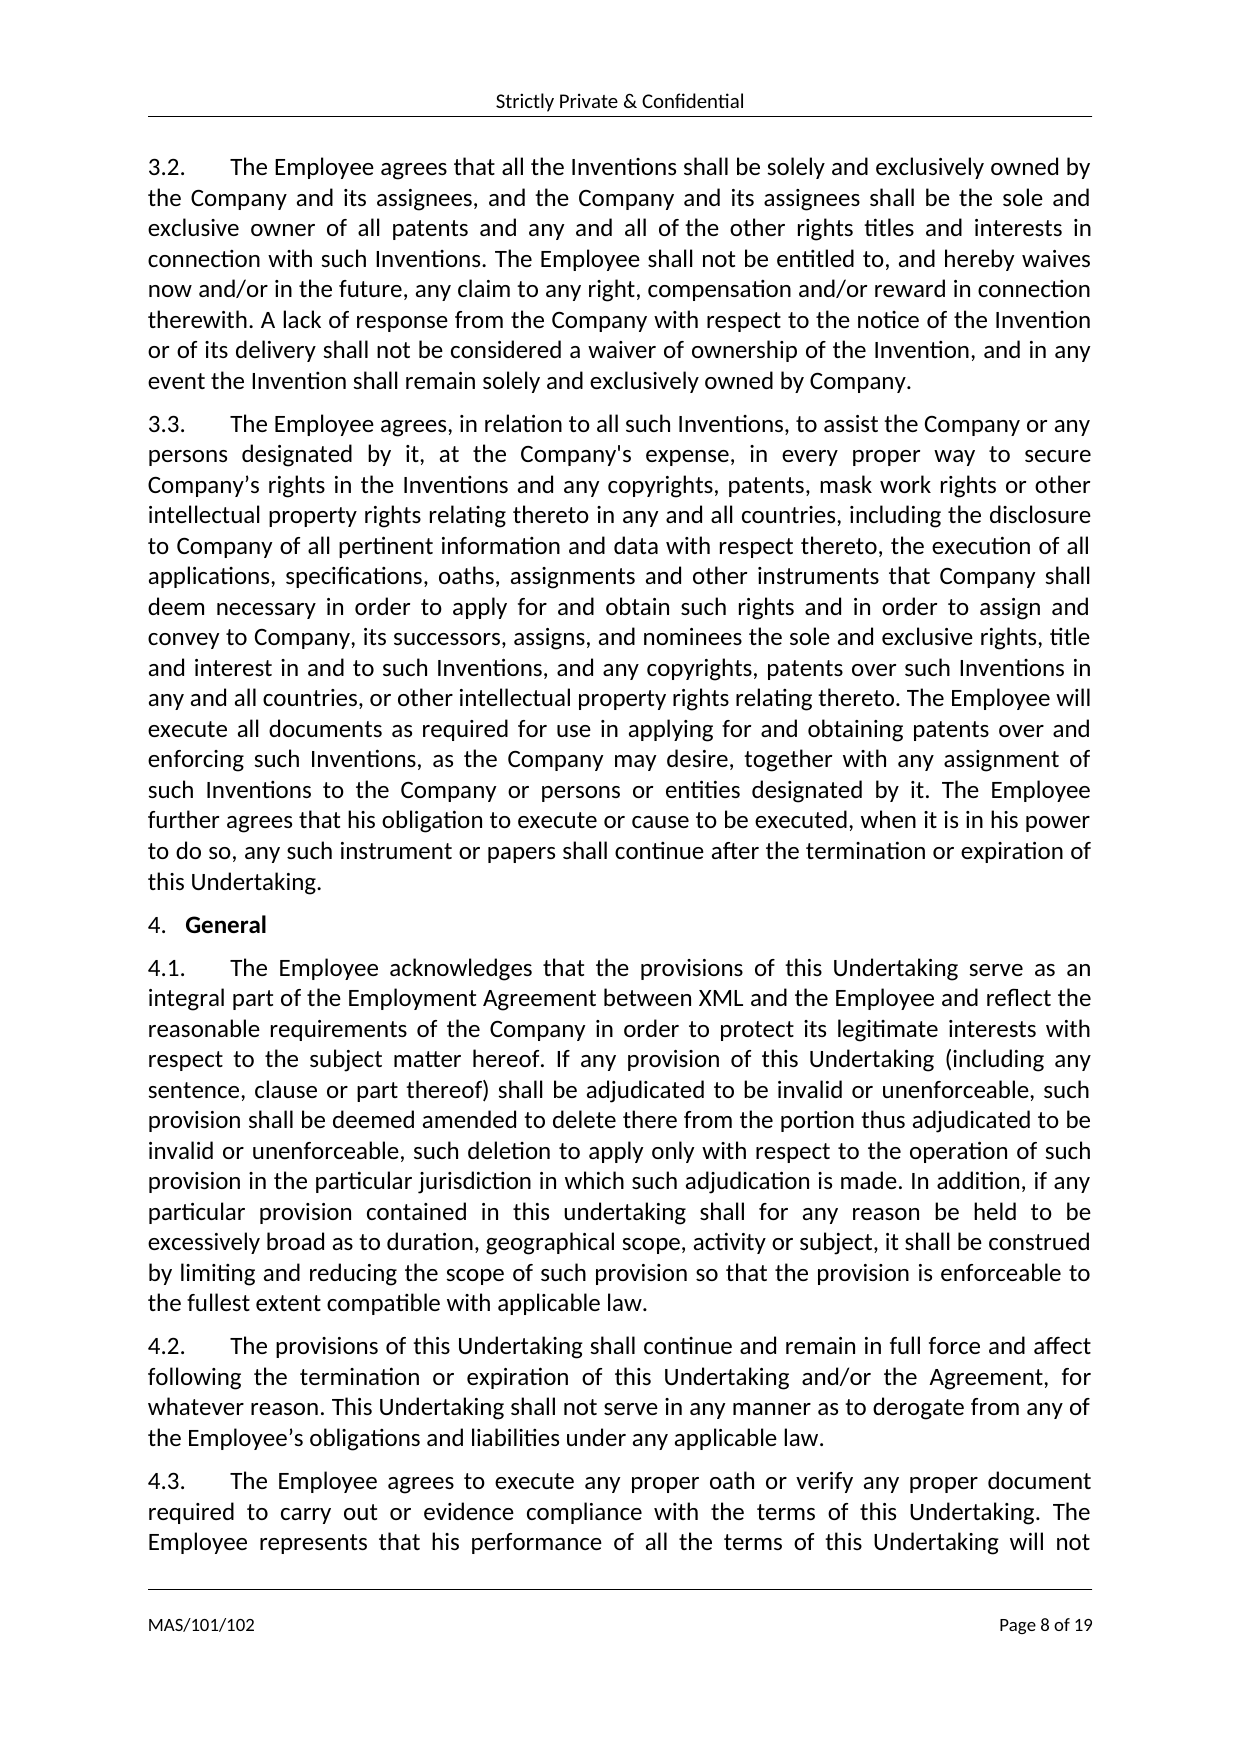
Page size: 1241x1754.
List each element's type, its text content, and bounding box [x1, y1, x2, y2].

list The Employee agrees that all the Inventions shall be solely and exclusively owned by the Company and its assignees, and the Company and its assignees shall be the sole and exclusive owner of all patents and any and all of the other rights titles and interests in connection with such Inventions. The Employee shall not be entitled to, and hereby waives now and/or in the future, any claim to any right, compensation and/or reward in connection therewith. A lack of response from the Company with respect to the notice of the Invention or of its delivery shall not be considered a waiver of ownership of the Invention, and in any event the Invention shall remain solely and exclusively owned by Company. [148, 151, 1092, 395]
list The Employee agrees, in relation to all such Inventions, to assist the Company or any persons designated by it, at the Company's expense, in every proper way to secure Company’s rights in the Inventions and any copyrights, patents, mask work rights or other intellectual property rights relating thereto in any and all countries, including the disclosure to Company of all pertinent information and data with respect thereto, the execution of all applications, specifications, oaths, assignments and other instruments that Company shall deem necessary in order to apply for and obtain such rights and in order to assign and convey to Company, its successors, assigns, and nominees the sole and exclusive rights, title and interest in and to such Inventions, and any copyrights, patents over such Inventions in any and all countries, or other intellectual property rights relating thereto. The Employee will execute all documents as required for use in applying for and obtaining patents over and enforcing such Inventions, as the Company may desire, together with any assignment of such Inventions to the Company or persons or entities designated by it. The Employee further agrees that his obligation to execute or cause to be executed, when it is in his power to do so, any such instrument or papers shall continue after the termination or expiration of this Undertaking. [148, 408, 1092, 896]
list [148, 1465, 1092, 1557]
list The Employee acknowledges that the provisions of this Undertaking serve as an integral part of the Employment Agreement between XML and the Employee and reflect the reasonable requirements of the Company in order to protect its legitimate interests with respect to the subject matter hereof. If any provision of this Undertaking (including any sentence, clause or part thereof) shall be adjudicated to be invalid or unenforceable, such provision shall be deemed amended to delete there from the portion thus adjudicated to be invalid or unenforceable, such deletion to apply only with respect to the operation of such provision in the particular jurisdiction in which such adjudication is made. In addition, if any particular provision contained in this undertaking shall for any reason be held to be excessively broad as to duration, geographical scope, activity or subject, it shall be construed by limiting and reducing the scope of such provision so that the provision is enforceable to the fullest extent compatible with applicable law. [148, 952, 1092, 1318]
list The provisions of this Undertaking shall continue and remain in full force and affect following the termination or expiration of this Undertaking and/or the Agreement, for whatever reason. This Undertaking shall not serve in any manner as to derogate from any of the Employee’s obligations and liabilities under any applicable law. [148, 1331, 1092, 1453]
list General [148, 909, 1092, 939]
